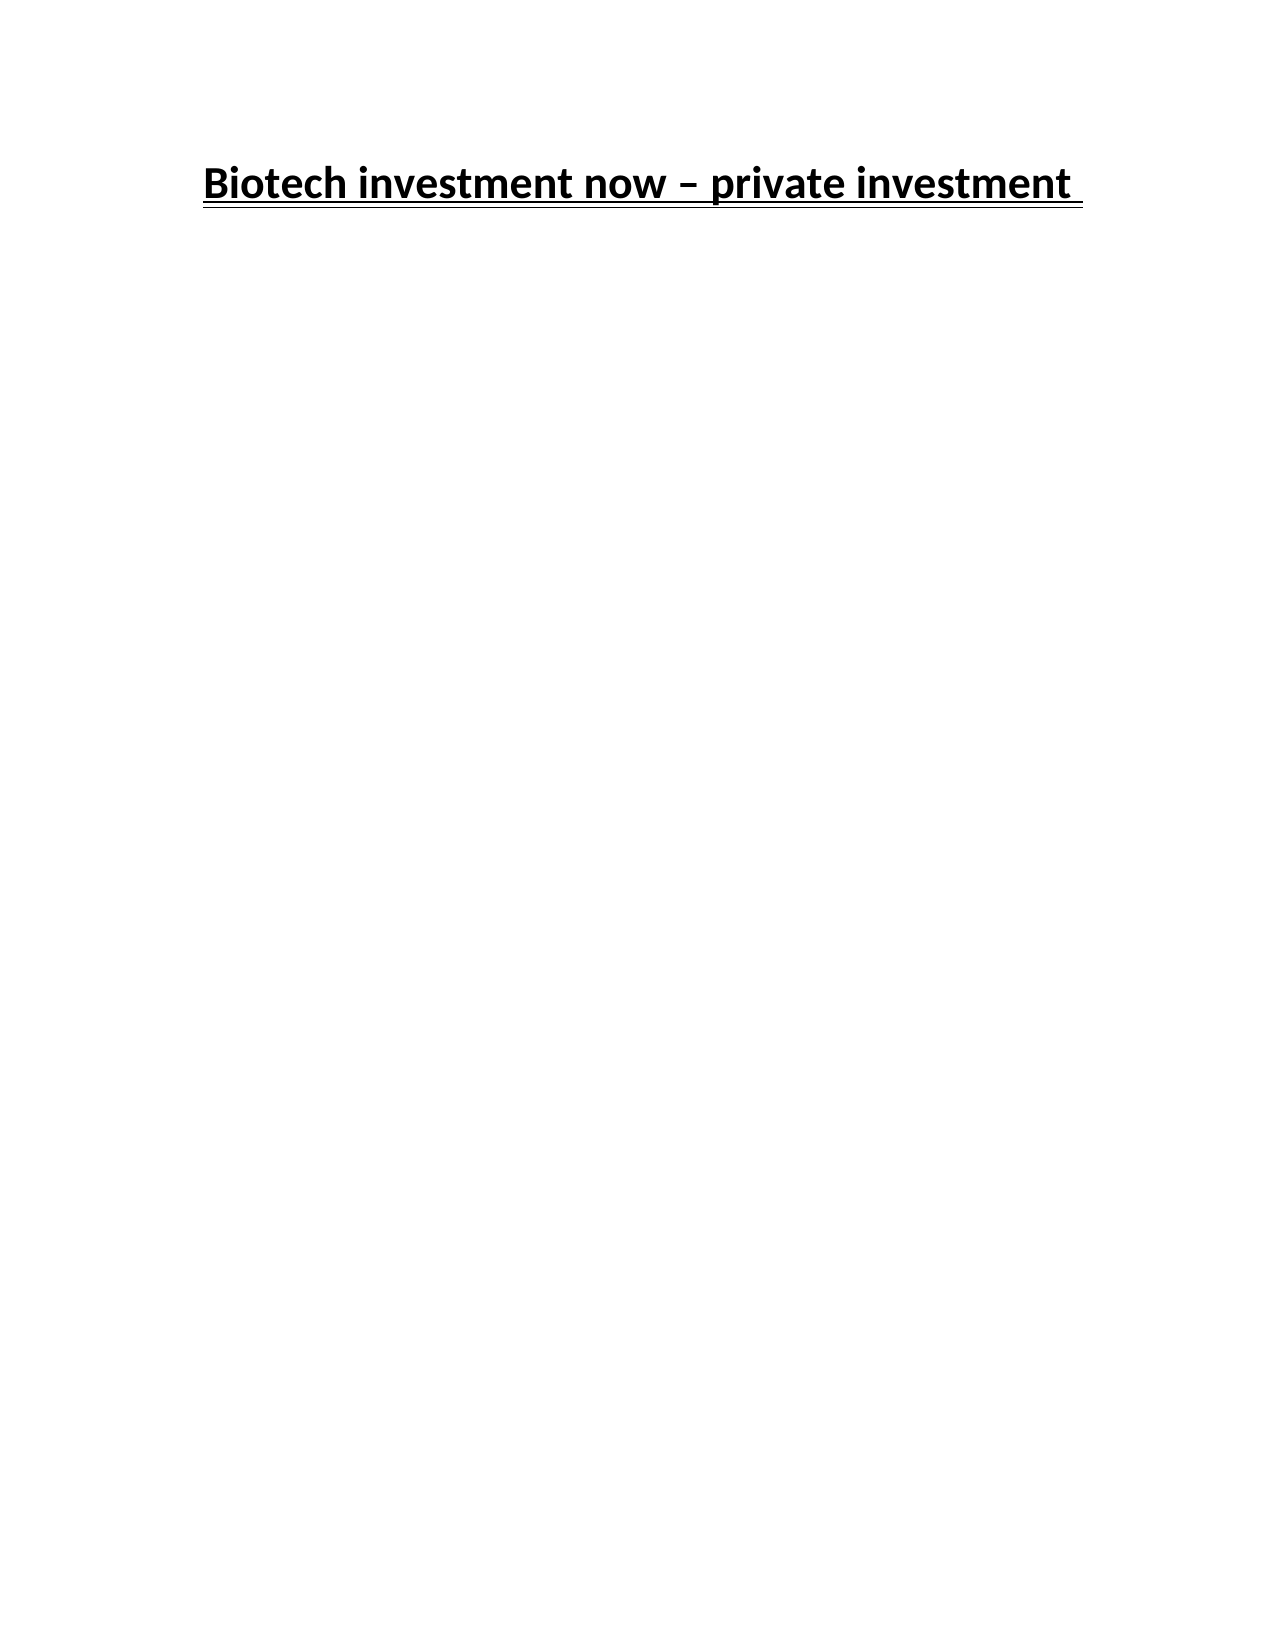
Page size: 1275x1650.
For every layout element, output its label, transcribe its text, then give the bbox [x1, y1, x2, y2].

subtitle Biotech investment now – private investment [150, 154, 1125, 210]
